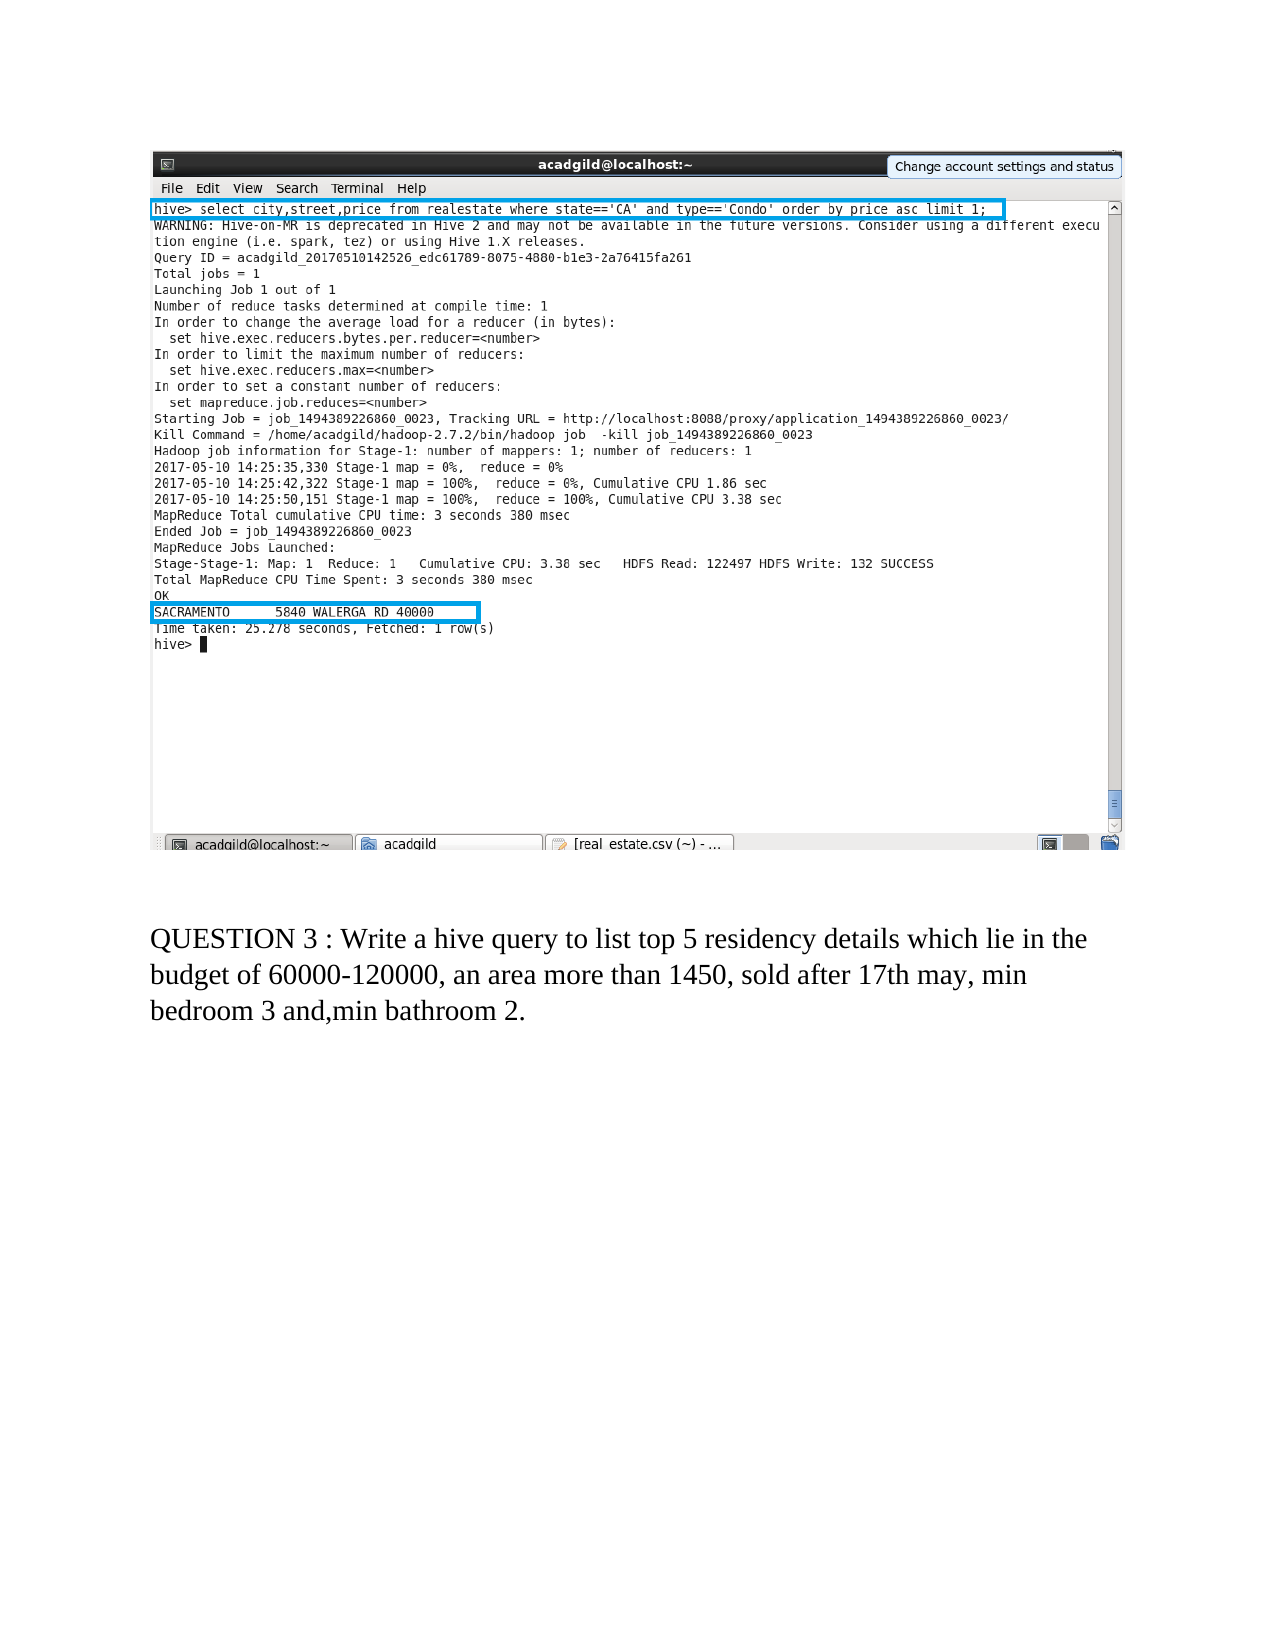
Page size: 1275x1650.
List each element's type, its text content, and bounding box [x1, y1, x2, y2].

picture [155, 607, 475, 618]
picture [153, 203, 1001, 215]
text QUESTION 3 : Write a hive query to list top 5 residency details which lie in the budget of 60000-120000, an area more than 1450, sold after 17th may, min bedroom 3 and,min bathroom 2. [150, 921, 1125, 1027]
picture [150, 150, 1125, 850]
